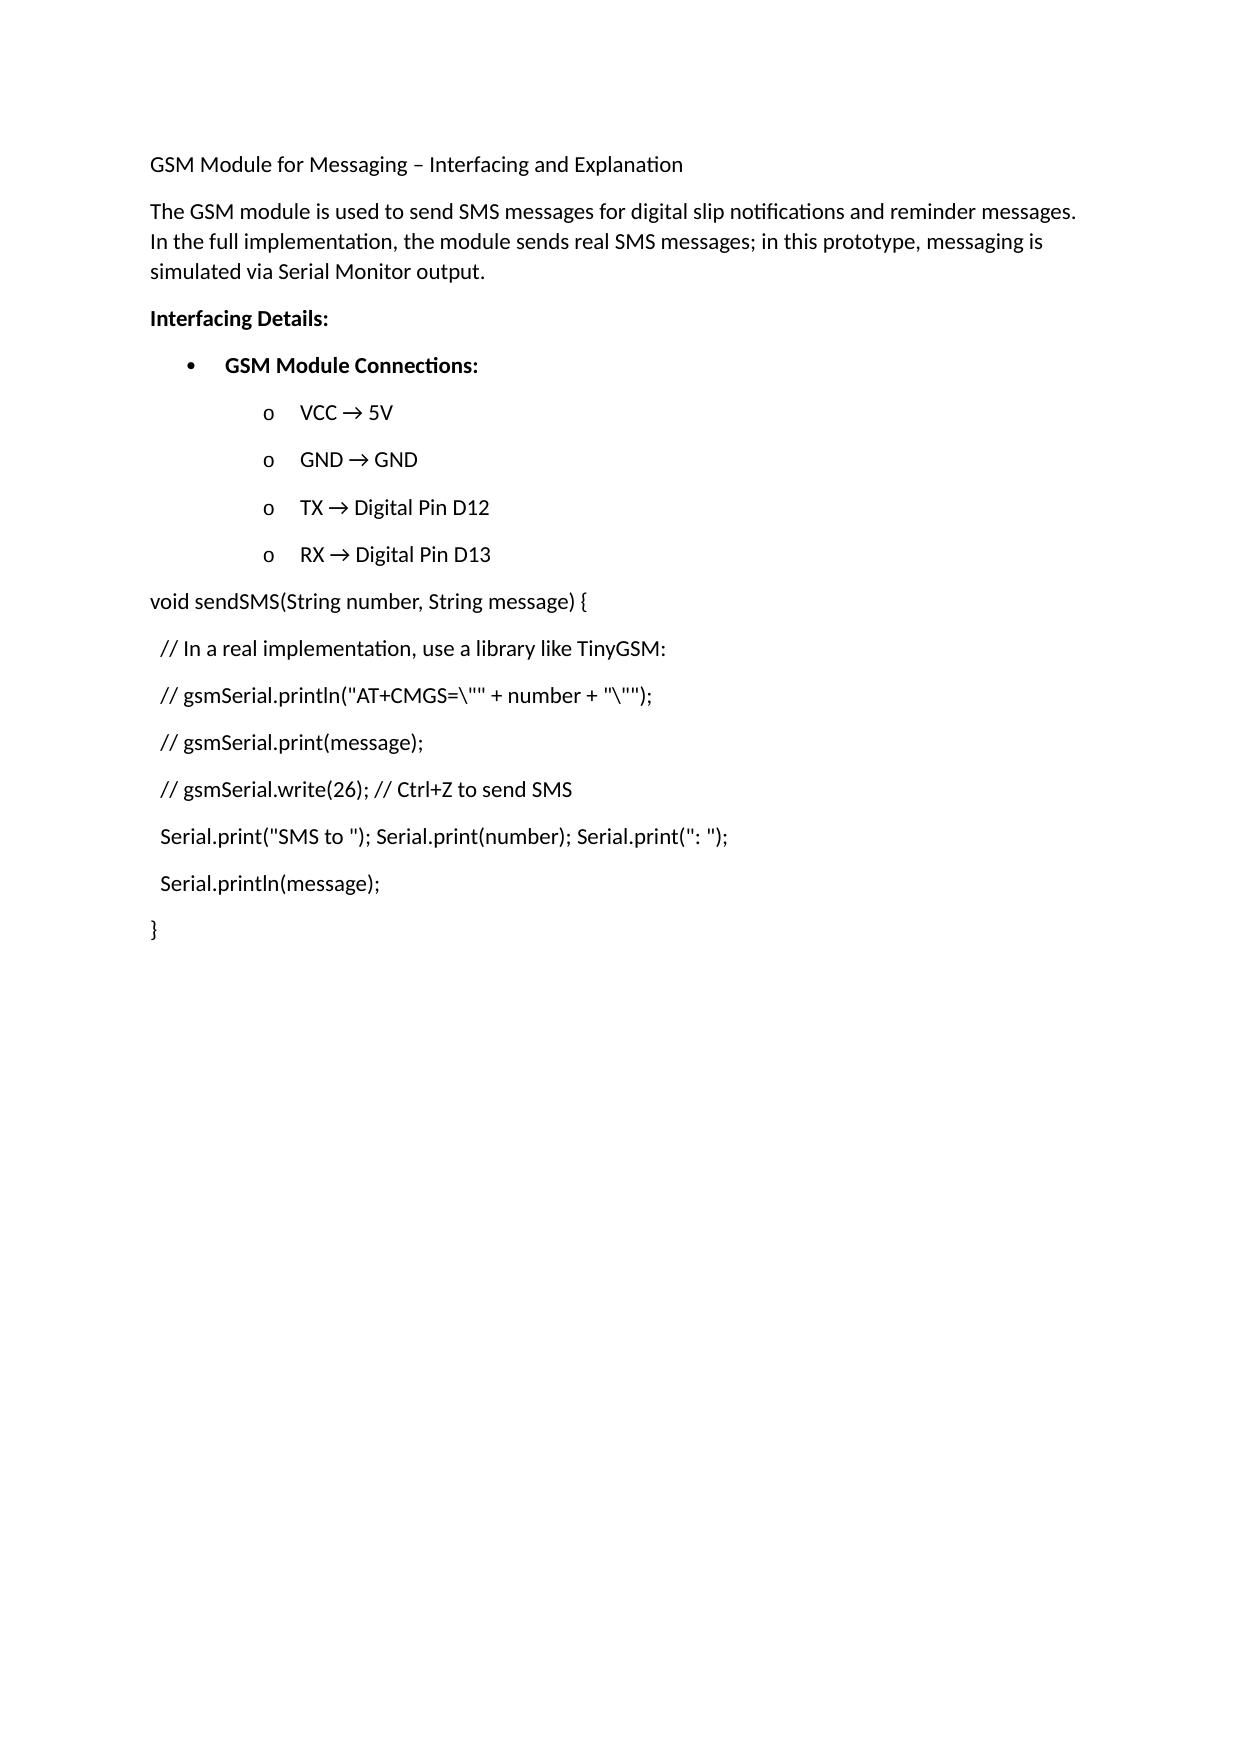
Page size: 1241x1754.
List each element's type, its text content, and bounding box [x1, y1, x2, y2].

text // gsmSerial.print(message); [150, 728, 1090, 756]
text Serial.print("SMS to "); Serial.print(number); Serial.print(": "); [150, 822, 1090, 850]
text } [150, 916, 1090, 944]
text // gsmSerial.println("AT+CMGS=\"" + number + "\""); [150, 681, 1090, 709]
list RX → Digital Pin D13 [262, 540, 1090, 569]
text The GSM module is used to send SMS messages for digital slip notifications and reminder messages. In the full implementation, the module sends real SMS messages; in this prototype, messaging is simulated via Serial Monitor output. [150, 197, 1090, 285]
text // gsmSerial.write(26); // Ctrl+Z to send SMS [150, 775, 1090, 803]
text Interfacing Details: [150, 304, 1090, 332]
list GND → GND [262, 445, 1090, 474]
list TX → Digital Pin D12 [262, 493, 1090, 521]
text GSM Module for Messaging – Interfacing and Explanation [150, 150, 1090, 178]
text Serial.println(message); [150, 869, 1090, 897]
list VCC → 5V [262, 398, 1090, 426]
text void sendSMS(String number, String message) { [150, 587, 1090, 616]
text // In a real implementation, use a library like TinyGSM: [150, 634, 1090, 662]
list GSM Module Connections: [187, 351, 1090, 379]
